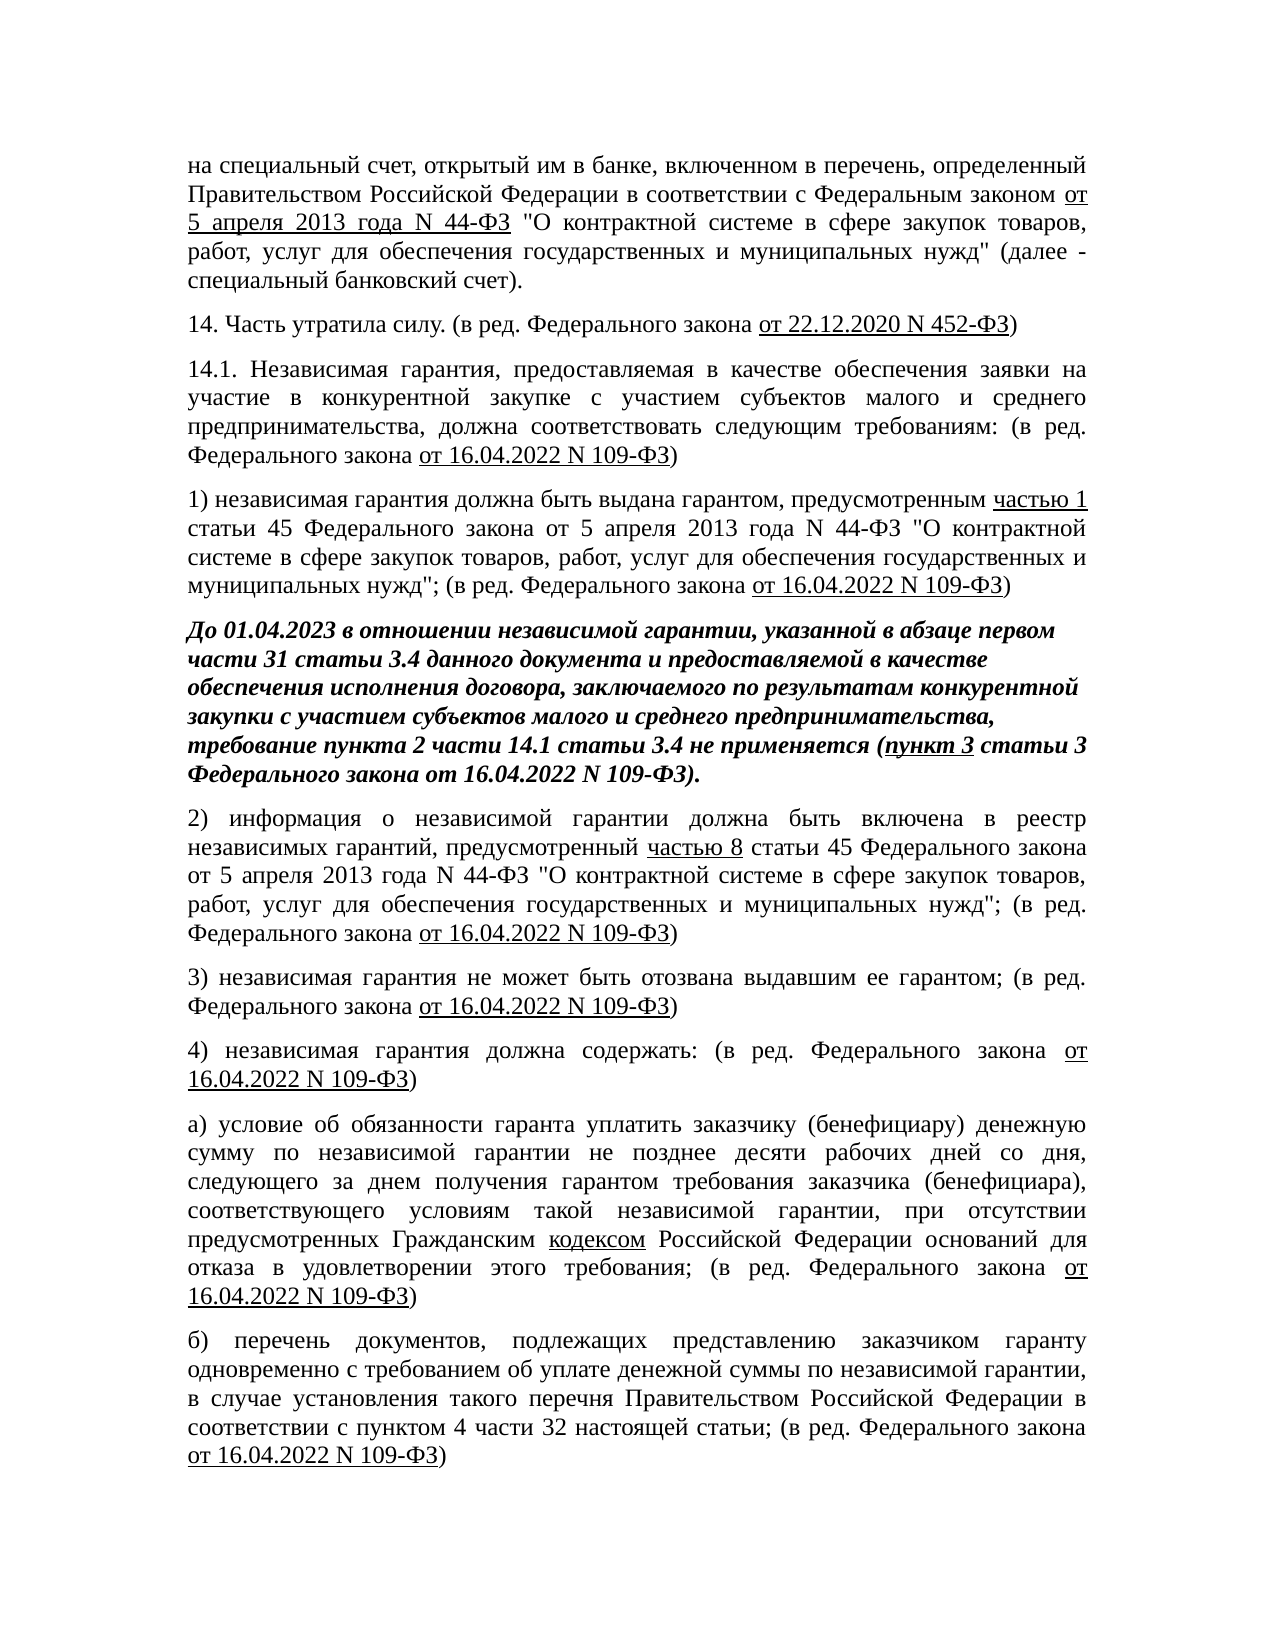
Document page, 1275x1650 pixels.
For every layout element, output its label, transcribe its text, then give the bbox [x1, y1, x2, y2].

text б) перечень документов, подлежащих представлению заказчиком гаранту одновременно с требованием об уплате денежной суммы по независимой гарантии, в случае установления такого перечня Правительством Российской Федерации в соответствии с пунктом 4 части 32 настоящей статьи; (в ред. Федерального закона от 16.04.2022 N 109-ФЗ) [187, 1326, 1087, 1469]
text 4) независимая гарантия должна содержать: (в ред. Федерального закона от 16.04.2022 N 109-ФЗ) [187, 1036, 1087, 1093]
text 3) независимая гарантия не может быть отозвана выдавшим ее гарантом; (в ред. Федерального закона от 16.04.2022 N 109-ФЗ) [187, 962, 1087, 1020]
text а) условие об обязанности гаранта уплатить заказчику (бенефициару) денежную сумму по независимой гарантии не позднее десяти рабочих дней со дня, следующего за днем получения гарантом требования заказчика (бенефициара), соответствующего условиям такой независимой гарантии, при отсутствии предусмотренных Гражданским кодексом Российской Федерации оснований для отказа в удовлетворении этого требования; (в ред. Федерального закона от 16.04.2022 N 109-ФЗ) [187, 1109, 1087, 1310]
text 14.1. Независимая гарантия, предоставляемая в качестве обеспечения заявки на участие в конкурентной закупке с участием субъектов малого и среднего предпринимательства, должна соответствовать следующим требованиям: (в ред. Федерального закона от 16.04.2022 N 109-ФЗ) [187, 354, 1087, 469]
text 14. Часть утратила силу. (в ред. Федерального закона от 22.12.2020 N 452-ФЗ) [187, 309, 1087, 338]
text 1) независимая гарантия должна быть выдана гарантом, предусмотренным частью 1 статьи 45 Федерального закона от 5 апреля 2013 года N 44-ФЗ "О контрактной системе в сфере закупок товаров, работ, услуг для обеспечения государственных и муниципальных нужд"; (в ред. Федерального закона от 16.04.2022 N 109-ФЗ) [187, 484, 1087, 599]
text До 01.04.2023 в отношении независимой гарантии, указанной в абзаце первом части 31 статьи 3.4 данного документа и предоставляемой в качестве обеспечения исполнения договора, заключаемого по результатам конкурентной закупки с участием субъектов малого и среднего предпринимательства, требование пункта 2 части 14.1 статьи 3.4 не применяется (пункт 3 статьи 3 Федерального закона от 16.04.2022 N 109-ФЗ). [187, 615, 1087, 787]
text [187, 150, 1087, 294]
text 2) информация о независимой гарантии должна быть включена в реестр независимых гарантий, предусмотренный частью 8 статьи 45 Федерального закона от 5 апреля 2013 года N 44-ФЗ "О контрактной системе в сфере закупок товаров, работ, услуг для обеспечения государственных и муниципальных нужд"; (в ред. Федерального закона от 16.04.2022 N 109-ФЗ) [187, 803, 1087, 947]
